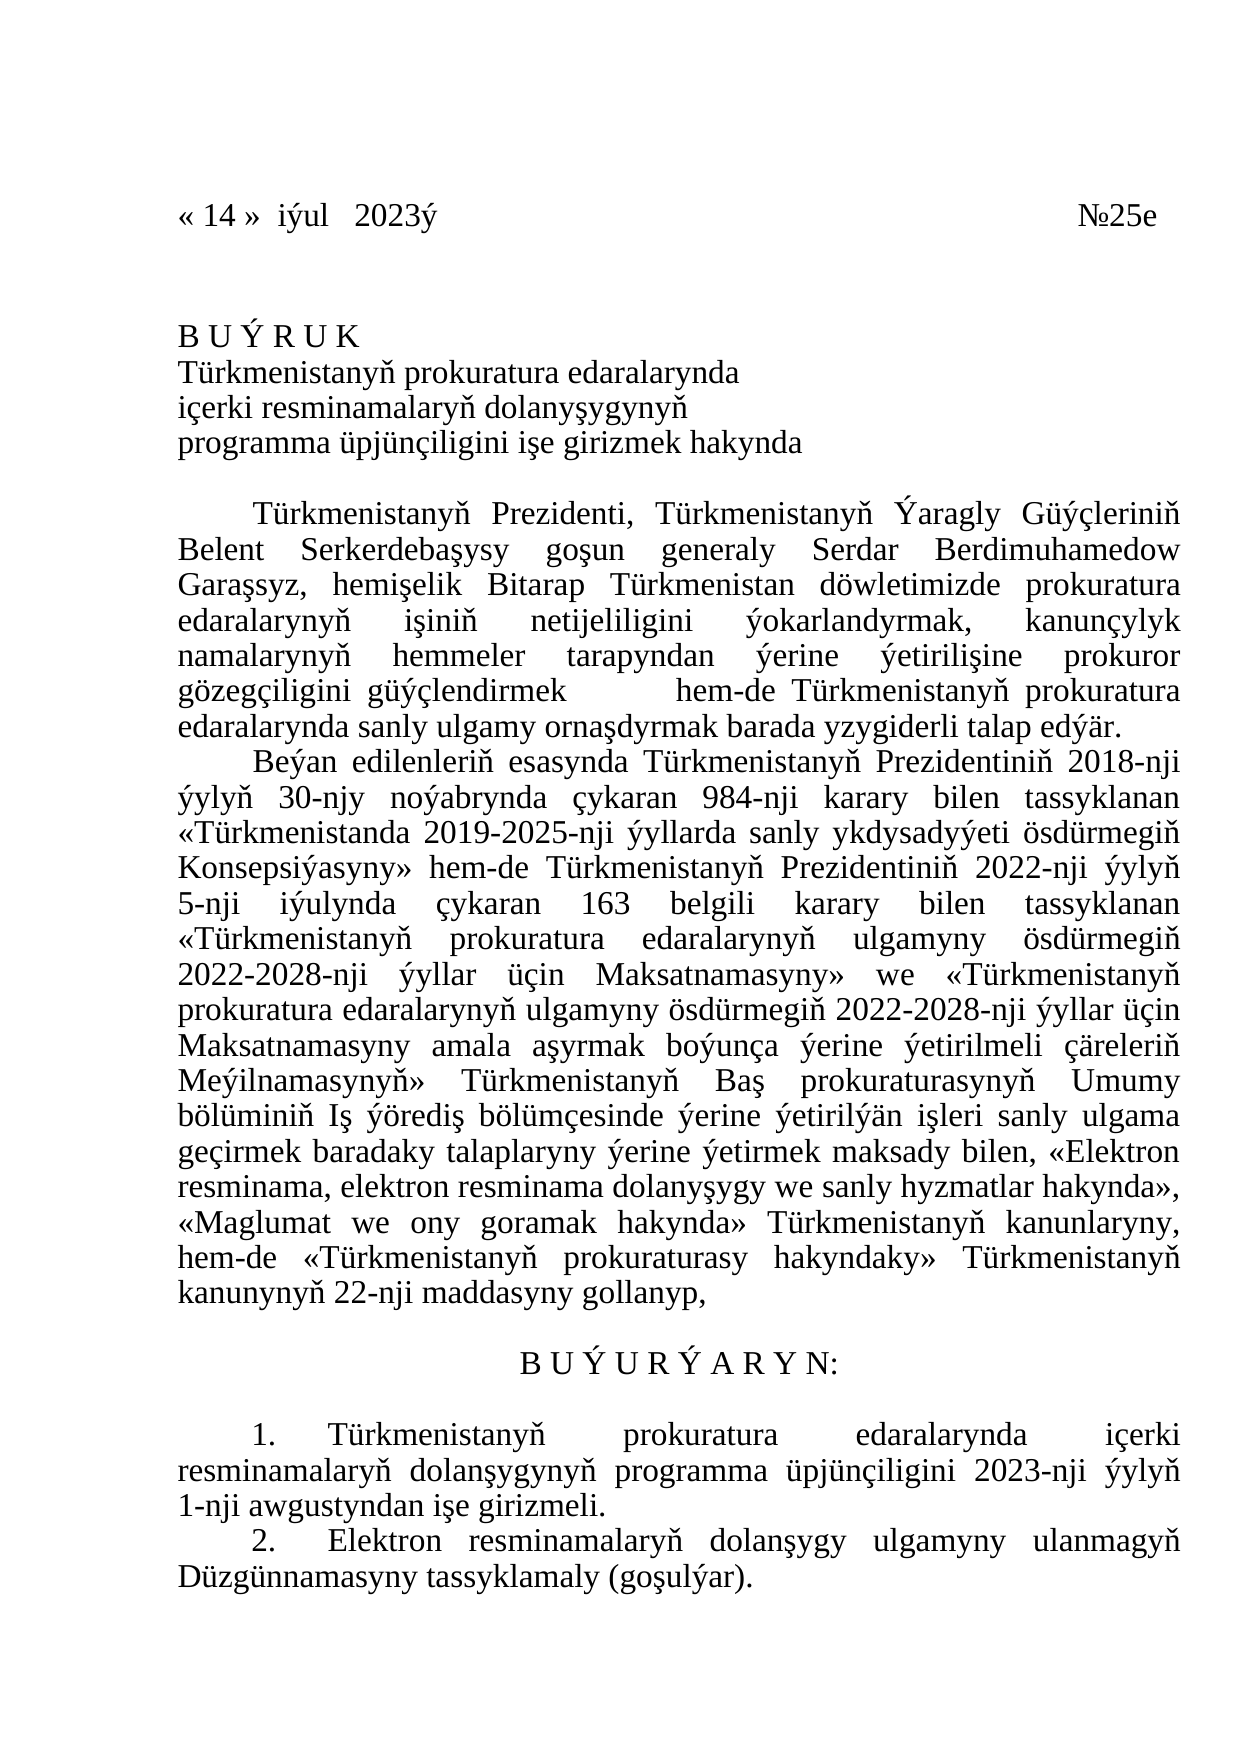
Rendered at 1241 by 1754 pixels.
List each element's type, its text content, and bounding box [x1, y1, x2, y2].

text Türkmenistanyň Prezidenti, Türkmenistanyň Ýaragly Güýçleriniň Belent Serkerdebaşysy goşun generaly Serdar Berdimuhamedow Garaşsyz, hemişelik Bitarap Türkmenistan döwletimizde prokuratura edaralarynyň işiniň netijeliligini ýokarlandyrmak, kanunçylyk namalarynyň hemmeler tarapyndan ýerine ýetirilişine prokuror gözegçiligini güýçlendirmek hem-de Türkmenistanyň prokuratura edaralarynda sanly ulgamy ornaşdyrmak barada yzygiderli talap edýär. [177, 496, 1181, 744]
text Türkmenistanyň prokuratura edaralarynda [177, 355, 1181, 390]
list Elektron resminamalaryň dolanşygy ulgamyny ulanmagyň Düzgünnamasyny tassyklamaly (goşulýar). [177, 1523, 1181, 1594]
text Beýan edilenleriň esasynda Türkmenistanyň Prezidentiniň 2018-nji ýylyň 30-njy noýabrynda çykaran 984-nji karary bilen tassyklanan «Türkmenistanda 2019-2025-nji ýyllarda sanly ykdysadyýeti ösdürmegiň Konsepsiýasyny» hem-de Türkmenistanyň Prezidentiniň 2022-nji ýylyň 5-nji iýulynda çykaran 163 belgili karary bilen tassyklanan «Türkmenistanyň prokuratura edaralarynyň ulgamyny ösdürmegiň 2022-2028-nji ýyllar üçin Maksatnamasyny» we «Türkmenistanyň prokuratura edaralarynyň ulgamyny ösdürmegiň 2022-2028-nji ýyllar üçin Maksatnamasyny amala aşyrmak boýunça ýerine ýetirilmeli çäreleriň Meýilnamasynyň» Türkmenistanyň Baş prokuraturasynyň Umumy bölüminiň Iş ýörediş bölümçesinde ýerine ýetirilýän işleri sanly ulgama geçirmek baradaky talaplaryny ýerine ýetirmek maksady bilen, «Elektron resminama, elektron resminama dolanyşygy we sanly hyzmatlar hakynda», «Maglumat we ony goramak hakynda» Türkmenistanyň kanunlaryny, hem-de «Türkmenistanyň prokuraturasy hakyndaky» Türkmenistanyň kanunynyň 22-nji maddasyny gollanyp, [177, 744, 1181, 1311]
text B U Ý R U K [177, 319, 1181, 355]
text programma üpjünçiligini işe girizmek hakynda [177, 426, 1181, 461]
text B U Ý U R Ý A R Y N: [177, 1346, 1181, 1382]
text içerki resminamalaryň dolanyşygynyň [177, 390, 1181, 426]
text « 14 » iýul 2023ý №25e [177, 195, 1181, 233]
list Türkmenistanyň prokuratura edaralarynda içerki resminamalaryň dolanşygynyň programma üpjünçiligini 2023-nji ýylyň 1-nji awgustyndan işe girizmeli. [177, 1417, 1181, 1523]
